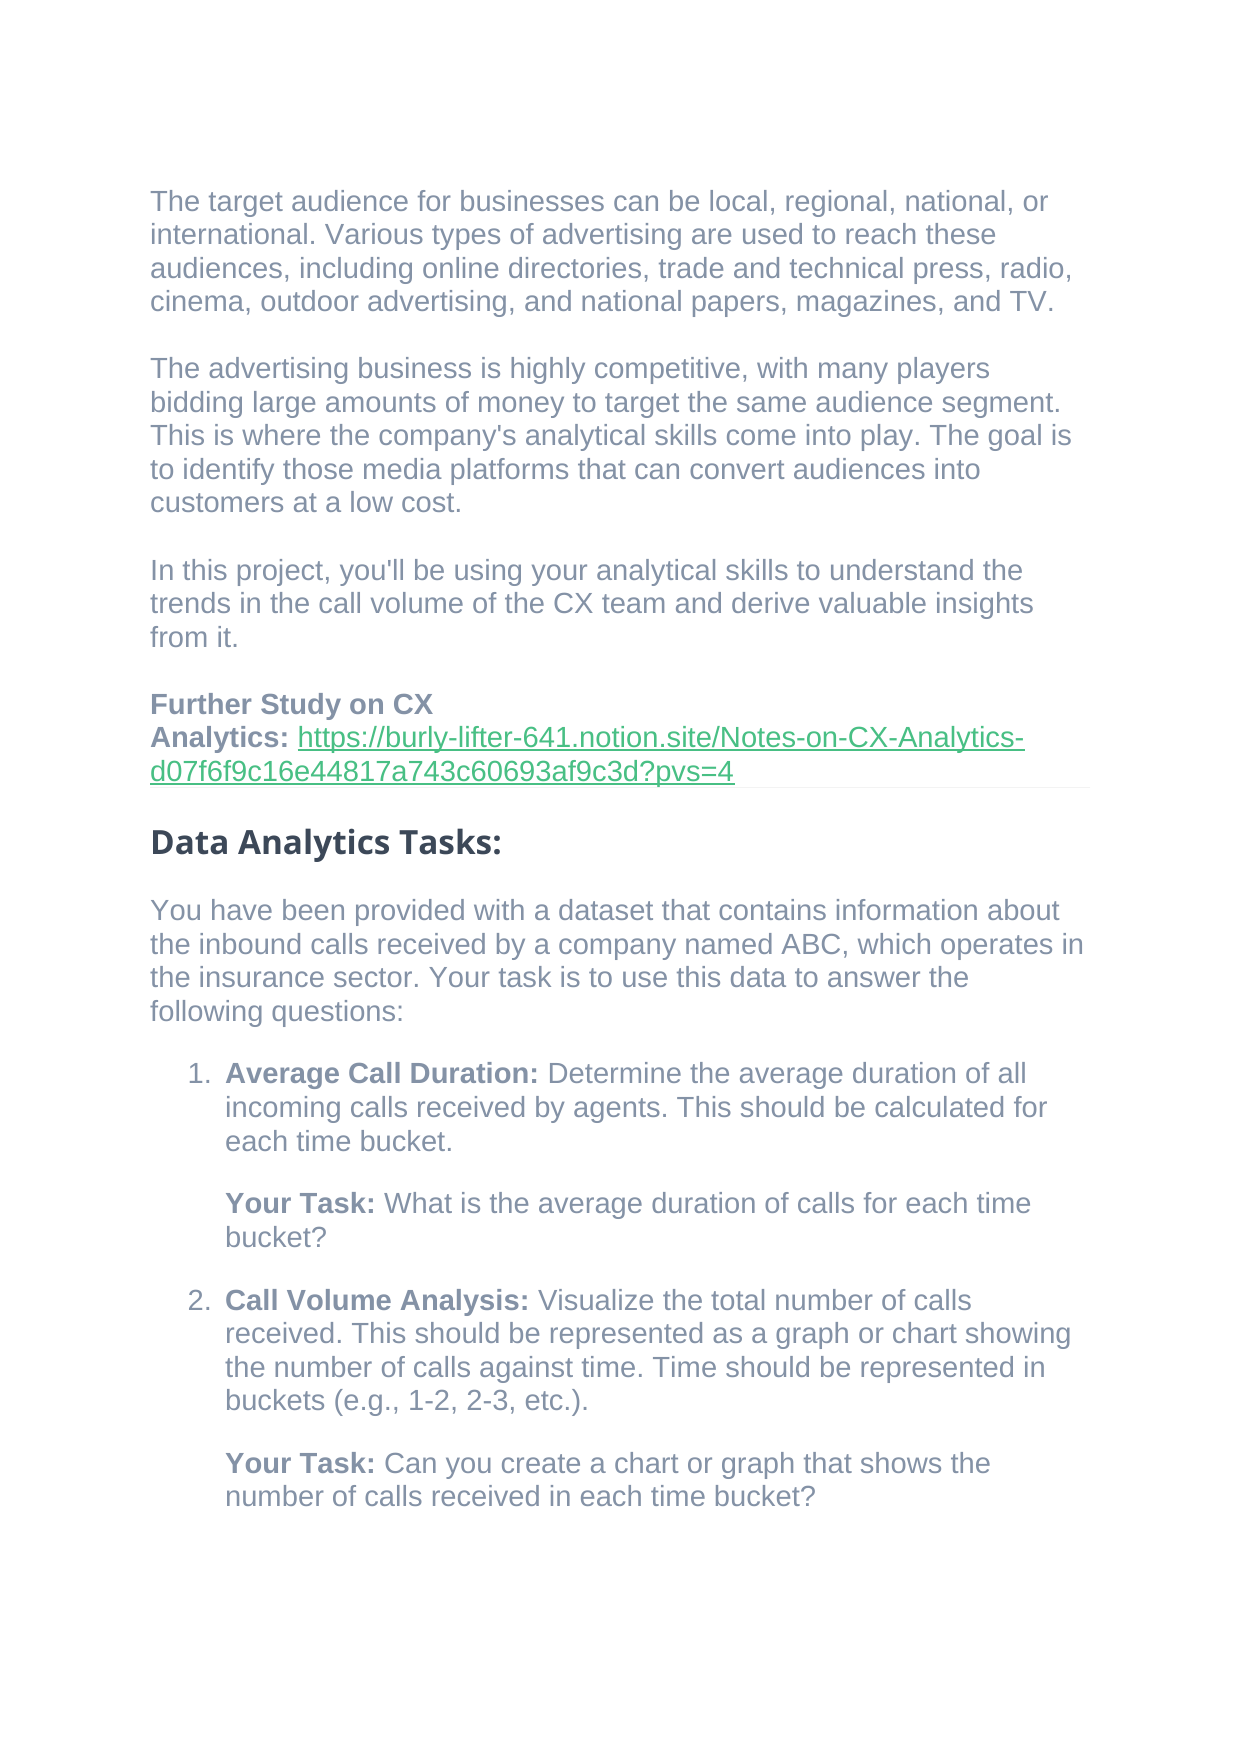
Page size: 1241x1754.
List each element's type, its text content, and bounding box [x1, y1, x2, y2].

text Your Task: Can you create a chart or graph that shows the number of calls received in each time bucket? [225, 1446, 1090, 1513]
list Call Volume Analysis: Visualize the total number of calls received. This should be represented as a graph or chart showing the number of calls against time. Time should be represented in buckets (e.g., 1-2, 2-3, etc.). [187, 1282, 1090, 1417]
text You have been provided with a dataset that contains information about the inbound calls received by a company named ABC, which operates in the insurance sector. Your task is to use this data to answer the following questions: [150, 893, 1090, 1027]
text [150, 150, 1090, 787]
text Data Analytics Tasks: [150, 818, 1090, 864]
text Your Task: What is the average duration of calls for each time bucket? [225, 1186, 1090, 1253]
list Average Call Duration: Determine the average duration of all incoming calls received by agents. This should be calculated for each time bucket. [187, 1056, 1090, 1157]
